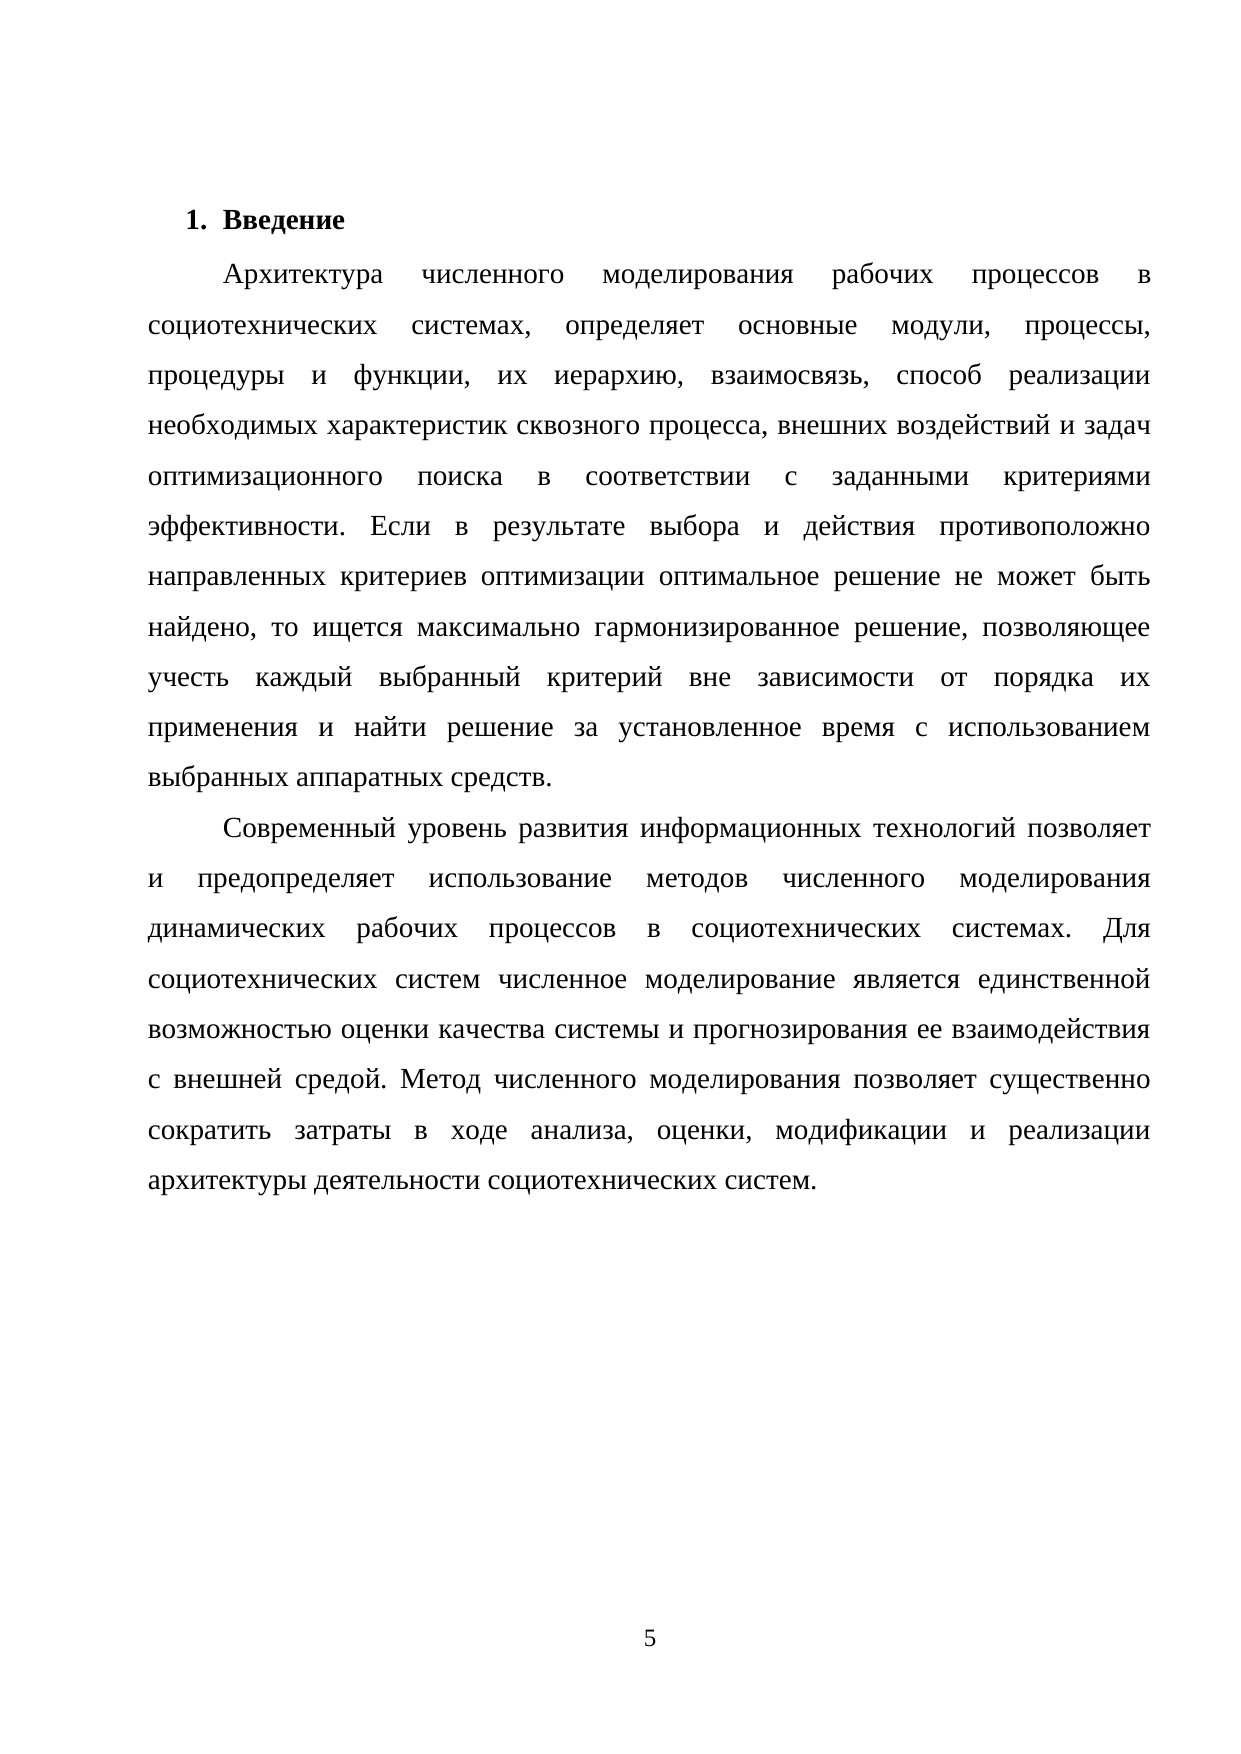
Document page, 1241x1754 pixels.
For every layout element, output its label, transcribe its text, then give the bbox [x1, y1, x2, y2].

text Архитектура численного моделирования рабочих процессов в социотехнических системах, определяет основные модули, процессы, процедуры и функции, их иерархию, взаимосвязь, способ реализации необходимых характеристик сквозного процесса, внешних воздействий и задач оптимизационного поиска в соответствии с заданными критериями эффективности. Если в результате выбора и действия противоположно направленных критериев оптимизации оптимальное решение не может быть найдено, то ищется максимально гармонизированное решение, позволяющее учесть каждый выбранный критерий вне зависимости от порядка их применения и найти решение за установленное время с использованием выбранных аппаратных средств. [148, 256, 1152, 793]
text Современный уровень развития информационных технологий позволяет и предопределяет использование методов численного моделирования динамических рабочих процессов в социотехнических системах. Для социотехнических систем численное моделирование является единственной возможностью оценки качества системы и прогнозирования ее взаимодействия с внешней средой. Метод численного моделирования позволяет существенно сократить затраты в ходе анализа, оценки, модификации и реализации архитектуры деятельности социотехнических систем. [148, 810, 1152, 1196]
subtitle Введение [185, 202, 1152, 236]
